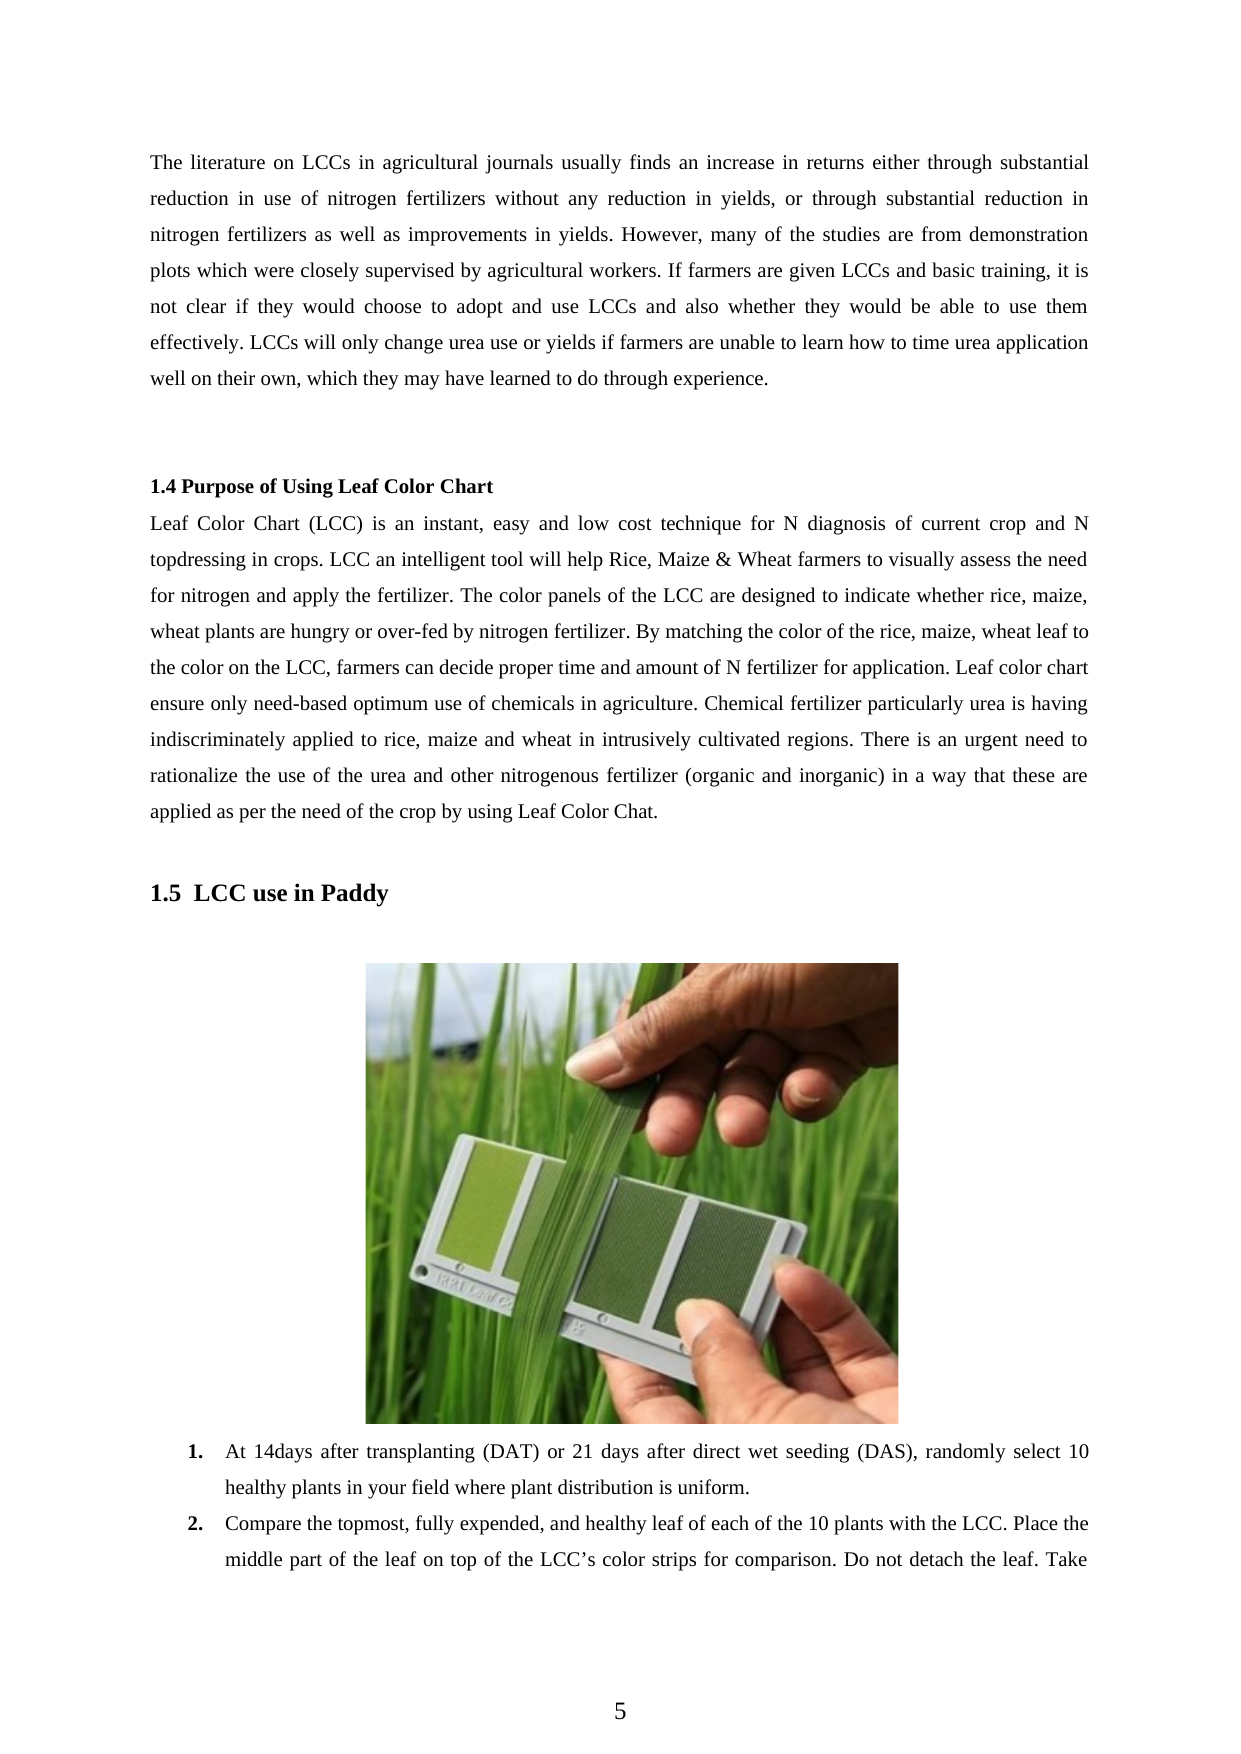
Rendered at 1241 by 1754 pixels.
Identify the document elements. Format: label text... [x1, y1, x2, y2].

text 1.5 LCC use in Paddy [150, 878, 1090, 907]
text Leaf Color Chart (LCC) is an instant, easy and low cost technique for N diagnosis of current crop and N topdressing in crops. LCC an intelligent tool will help Rice, Maize & Wheat farmers to visually assess the need for nitrogen and apply the fertilizer. The color panels of the LCC are designed to indicate whether rice, maize, wheat plants are hungry or over-fed by nitrogen fertilizer. By matching the color of the rice, maize, wheat leaf to the color on the LCC, farmers can decide proper time and amount of N fertilizer for application. Leaf color chart ensure only need-based optimum use of chemicals in agriculture. Chemical fertilizer particularly urea is having indiscriminately applied to rice, maize and wheat in intrusively cultivated regions. There is an urgent need to rationalize the use of the urea and other nitrogenous fertilizer (organic and inorganic) in a way that these are applied as per the need of the crop by using Leaf Color Chat. [150, 510, 1090, 823]
text The literature on LCCs in agricultural journals usually finds an increase in returns either through substantial reduction in use of nitrogen fertilizers without any reduction in yields, or through substantial reduction in nitrogen fertilizers as well as improvements in yields. However, many of the studies are from demonstration plots which were closely supervised by agricultural workers. If farmers are given LCCs and basic training, it is not clear if they would choose to adopt and use LCCs and also whether they would be able to use them effectively. LCCs will only change urea use or yields if farmers are unable to learn how to time urea application well on their own, which they may have learned to do through experience. [150, 150, 1090, 390]
picture [365, 963, 899, 1424]
text 1.4 Purpose of Using Leaf Color Chart [150, 474, 1090, 498]
list At 14days after transplanting (DAT) or 21 days after direct wet seeding (DAS), randomly select 10 healthy plants in your field where plant distribution is uniform. [187, 1438, 1090, 1499]
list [187, 1511, 1090, 1571]
